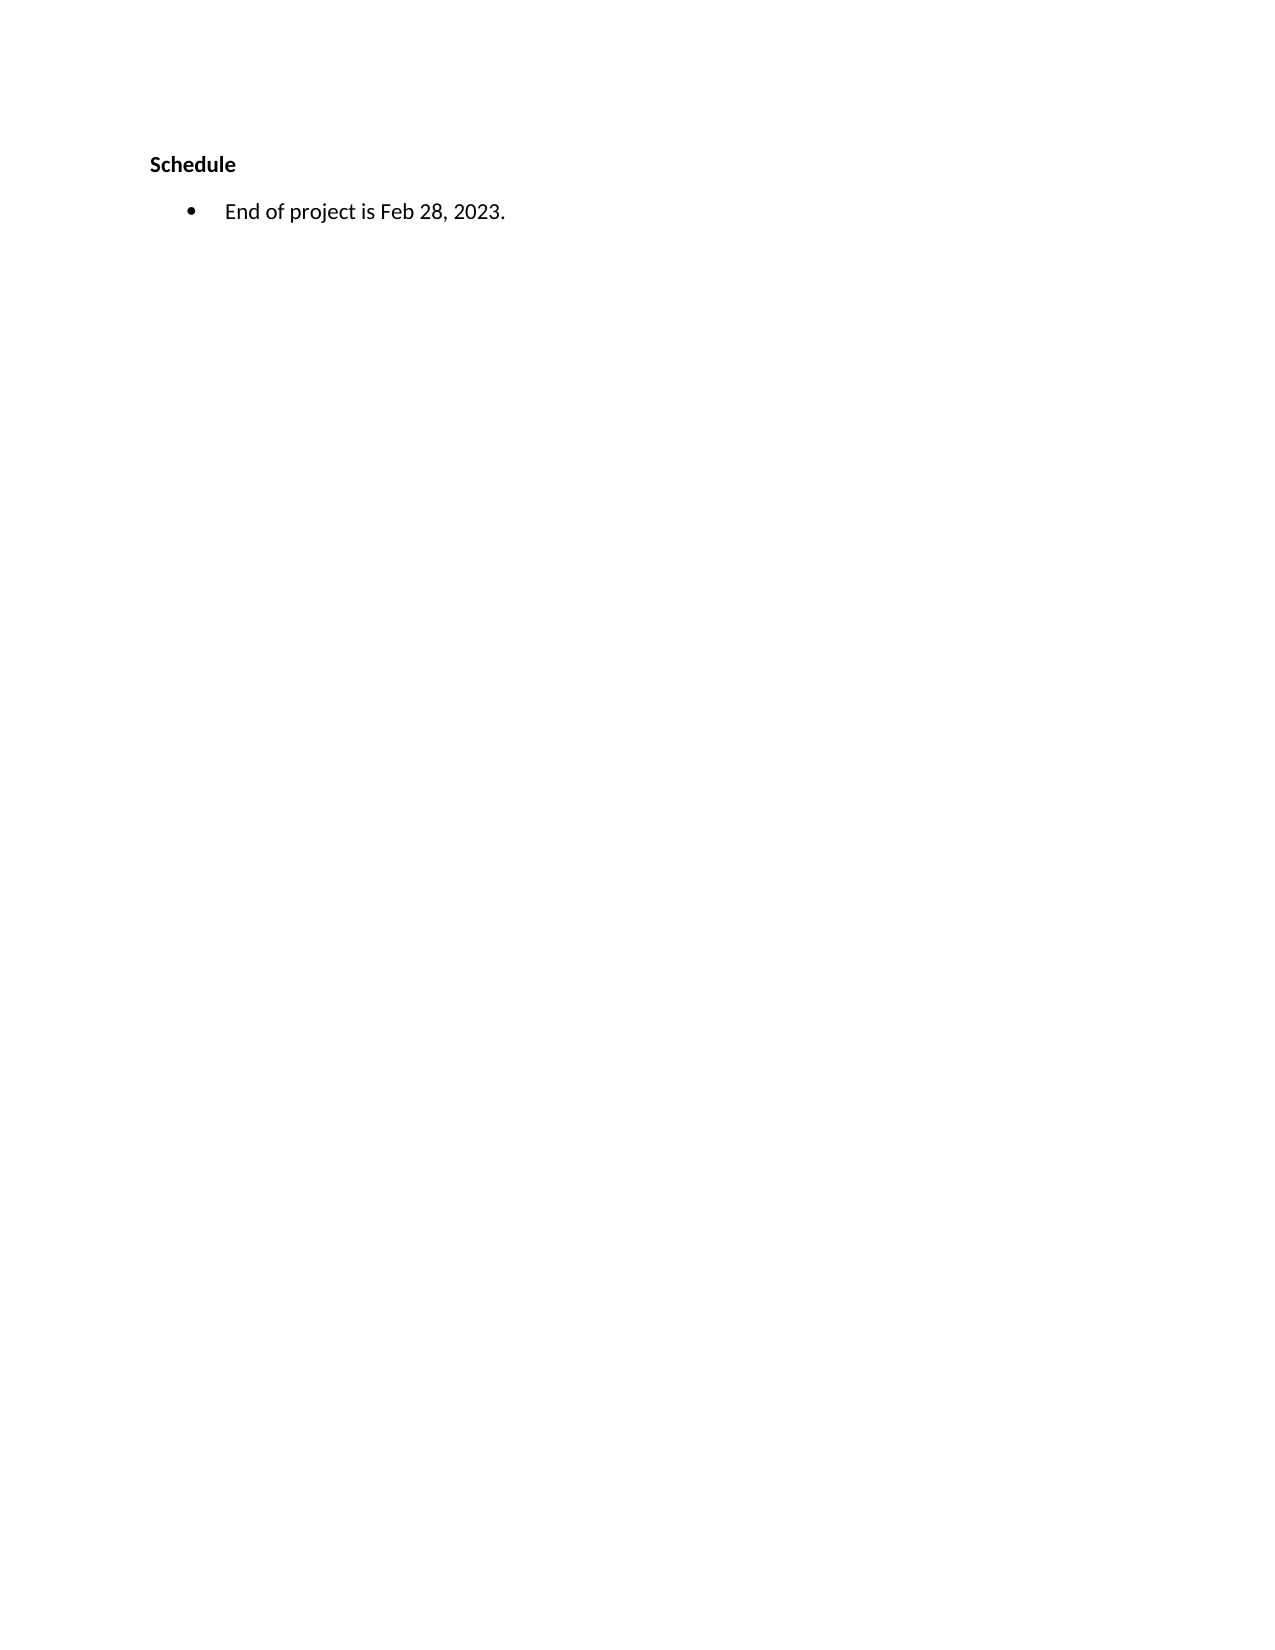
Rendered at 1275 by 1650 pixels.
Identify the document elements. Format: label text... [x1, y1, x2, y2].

list End of project is Feb 28, 2023. [187, 197, 1125, 225]
text Schedule [150, 150, 1125, 178]
